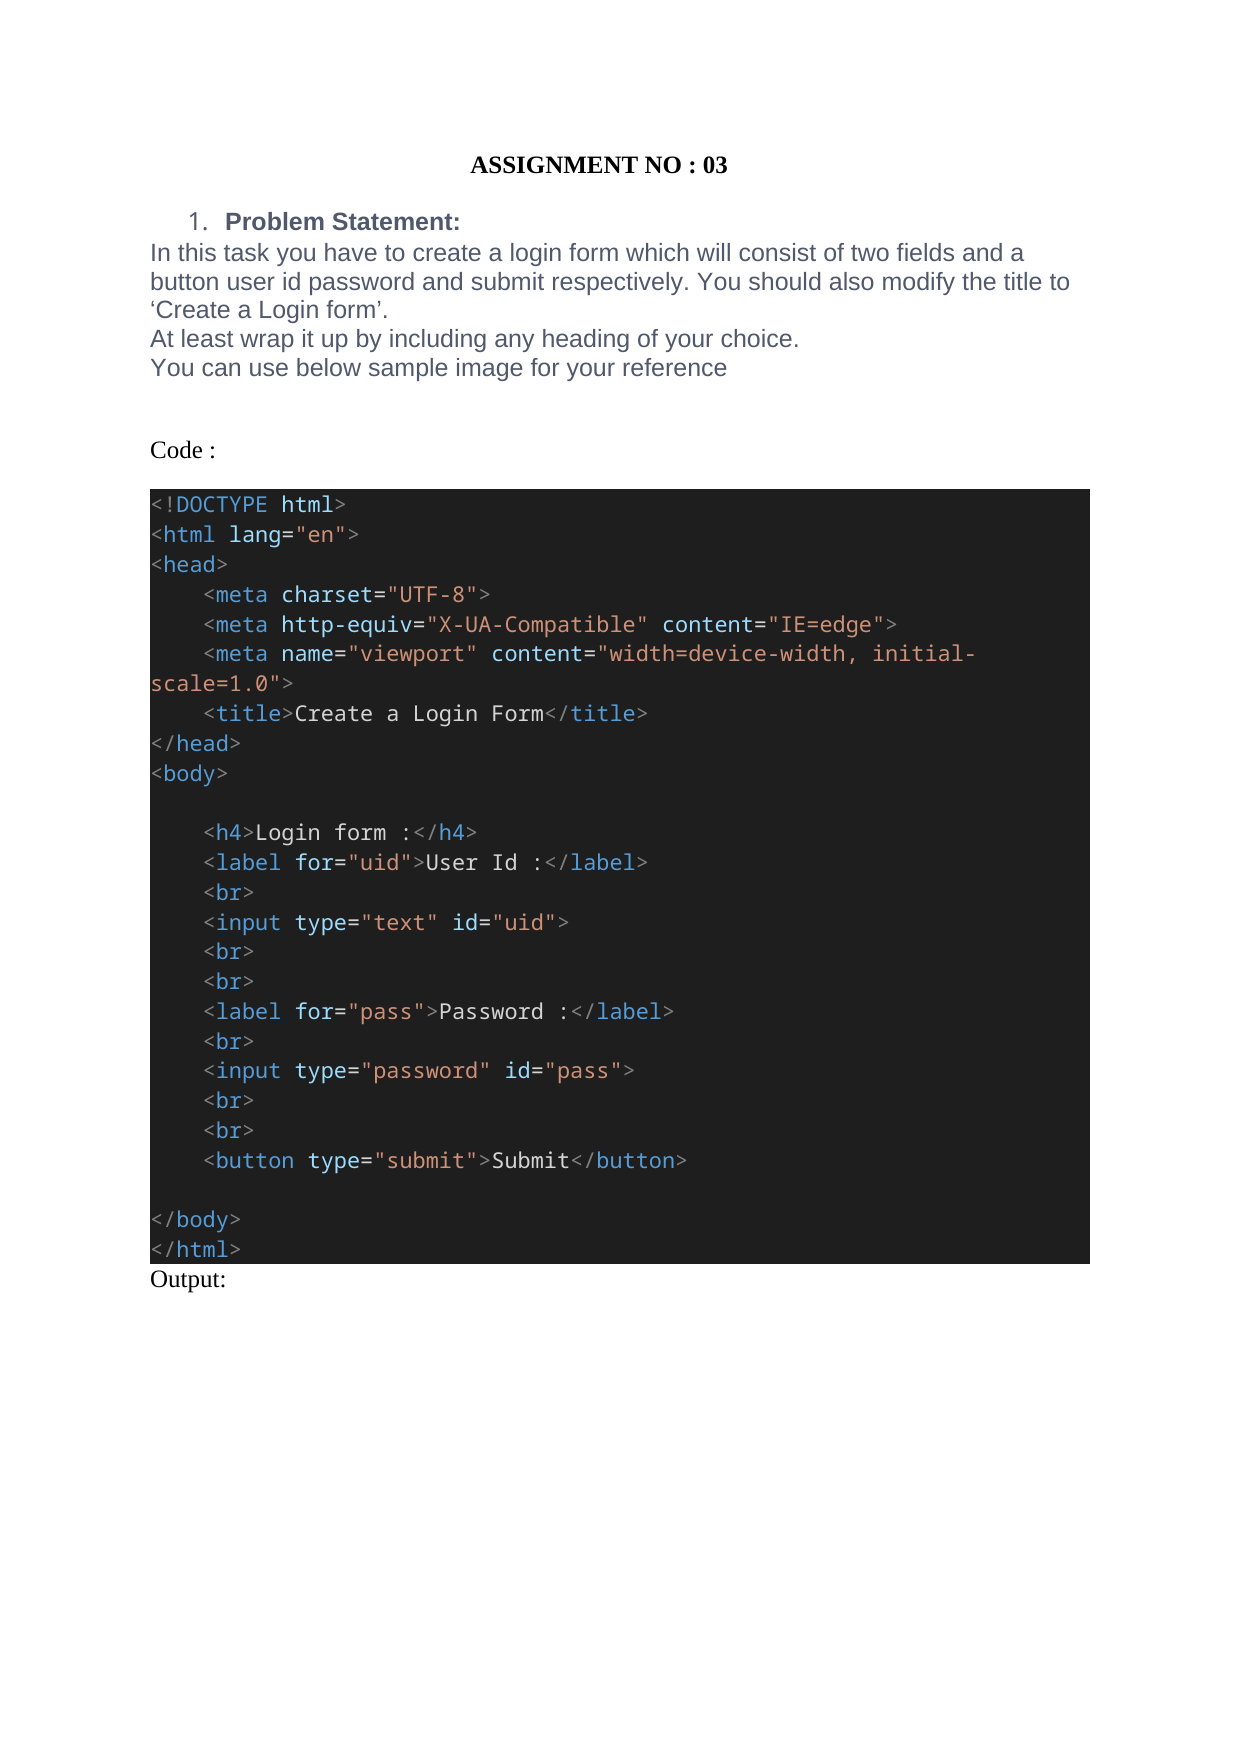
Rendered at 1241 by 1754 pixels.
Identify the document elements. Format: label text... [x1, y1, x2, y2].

text <input type="password" id="pass"> [150, 1055, 1090, 1085]
text <meta name="viewport" content="width=device-width, initial-scale=1.0"> [150, 638, 1090, 698]
text </html> [150, 1234, 1090, 1264]
text <br> [150, 877, 1090, 906]
text ASSIGNMENT NO : 03 [150, 150, 1090, 179]
text <br> [150, 966, 1090, 996]
text At least wrap it up by including any heading of your choice. [150, 324, 1090, 353]
text <head> [150, 549, 1090, 579]
text <title>Create a Login Form</title> [150, 698, 1090, 728]
text <label for="pass">Password :</label> [150, 996, 1090, 1026]
text <html lang="en"> [150, 519, 1090, 549]
text <body> [150, 757, 1090, 787]
text <meta charset="UTF-8"> [150, 579, 1090, 608]
text <button type="submit">Submit</button> [150, 1145, 1090, 1174]
text <br> [150, 1115, 1090, 1145]
text Code : [150, 436, 1090, 464]
text <input type="text" id="uid"> [150, 906, 1090, 936]
text In this task you have to create a login form which will consist of two fields and a button user id password and submit respectively. You should also modify the title to ‘Create a Login form’. [150, 238, 1090, 324]
text </head> [150, 728, 1090, 757]
text <br> [150, 1085, 1090, 1115]
text <h4>Login form :</h4> [150, 817, 1090, 847]
text <!DOCTYPE html> [150, 489, 1090, 519]
text You can use below sample image for your reference [150, 353, 1090, 382]
text Output: [150, 1264, 1090, 1293]
text <br> [150, 936, 1090, 966]
text <meta http-equiv="X-UA-Compatible" content="IE=edge"> [150, 608, 1090, 638]
list Problem Statement: [187, 204, 1090, 238]
text <label for="uid">User Id :</label> [150, 847, 1090, 877]
text <br> [150, 1026, 1090, 1055]
text </body> [150, 1204, 1090, 1234]
